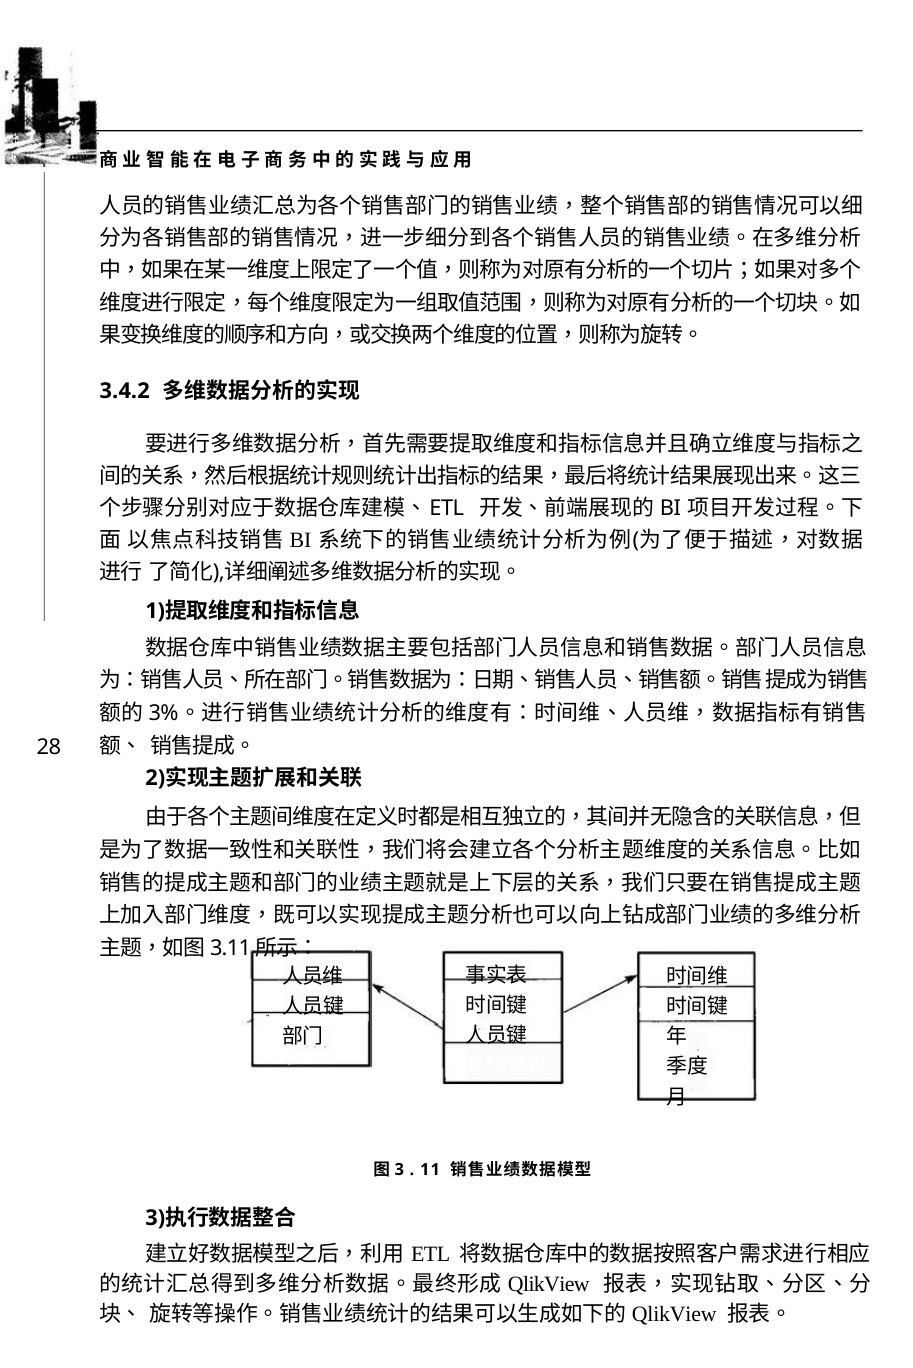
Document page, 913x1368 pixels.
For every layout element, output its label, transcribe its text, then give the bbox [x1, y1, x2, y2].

text 由于各个主题间维度在定义时都是相互独立的，其间并无隐含的关联信息，但 是为了数据一致性和关联性，我们将会建立各个分析主题维度的关系信息。比如 销售的提成主题和部门的业绩主题就是上下层的关系，我们只要在销售提成主题 上加入部门维度，既可以实现提成主题分析也可以向上钻成部门业绩的多维分析 主题，如图3.11所示： [99, 801, 862, 962]
text 建立好数据模型之后，利用 ETL 将数据仓库中的数据按照客户需求进行相应 的统计汇总得到多维分析数据。最终形成QlikView 报表，实现钻取、分区、分块、 旋转等操作。销售业绩统计的结果可以生成如下的 QlikView 报表。 [99, 1238, 871, 1328]
text 3.4.2 多维数据分析的实现 [99, 376, 871, 403]
text 3)执行数据整合 [145, 1204, 871, 1231]
text 要进行多维数据分析，首先需要提取维度和指标信息并且确立维度与指标之 间的关系，然后根据统计规则统计出指标的结果，最后将统计结果展现出来。这三 个步骤分别对应于数据仓库建模、ETL 开发、前端展现的BI 项目开发过程。下面 以焦点科技销售BI 系统下的销售业绩统计分析为例(为了便于描述，对数据进行 了简化),详细阐述多维数据分析的实现。 [99, 427, 863, 586]
text 1)提取维度和指标信息 [145, 597, 871, 624]
picture [241, 962, 761, 1106]
picture [0, 40, 99, 167]
text 28 [36, 737, 88, 759]
text 图3 . 11 销售业绩数据模型 [373, 1159, 871, 1180]
picture [43, 172, 47, 621]
text 数据仓库中销售业绩数据主要包括部门人员信息和销售数据。部门人员信息 为：销售人员、所在部门。销售数据为：日期、销售人员、销售额。销售提成为销售 额的3%。进行销售业绩统计分析的维度有：时间维、人员维，数据指标有销售额、 销售提成。 [99, 631, 869, 759]
text 2)实现主题扩展和关联 [145, 767, 871, 790]
text 商 业 智 能 在 电 子 商 务 中 的 实 践 与 应 用 [0, 41, 871, 172]
text 人员的销售业绩汇总为各个销售部门的销售业绩，整个销售部的销售情况可以细 分为各销售部的销售情况，进一步细分到各个销售人员的销售业绩。在多维分析 中，如果在某一维度上限定了一个值，则称为对原有分析的一个切片；如果对多个 维度进行限定，每个维度限定为一组取值范围，则称为对原有分析的一个切块。如 果变换维度的顺序和方向，或交换两个维度的位置，则称为旋转。 [99, 189, 864, 349]
